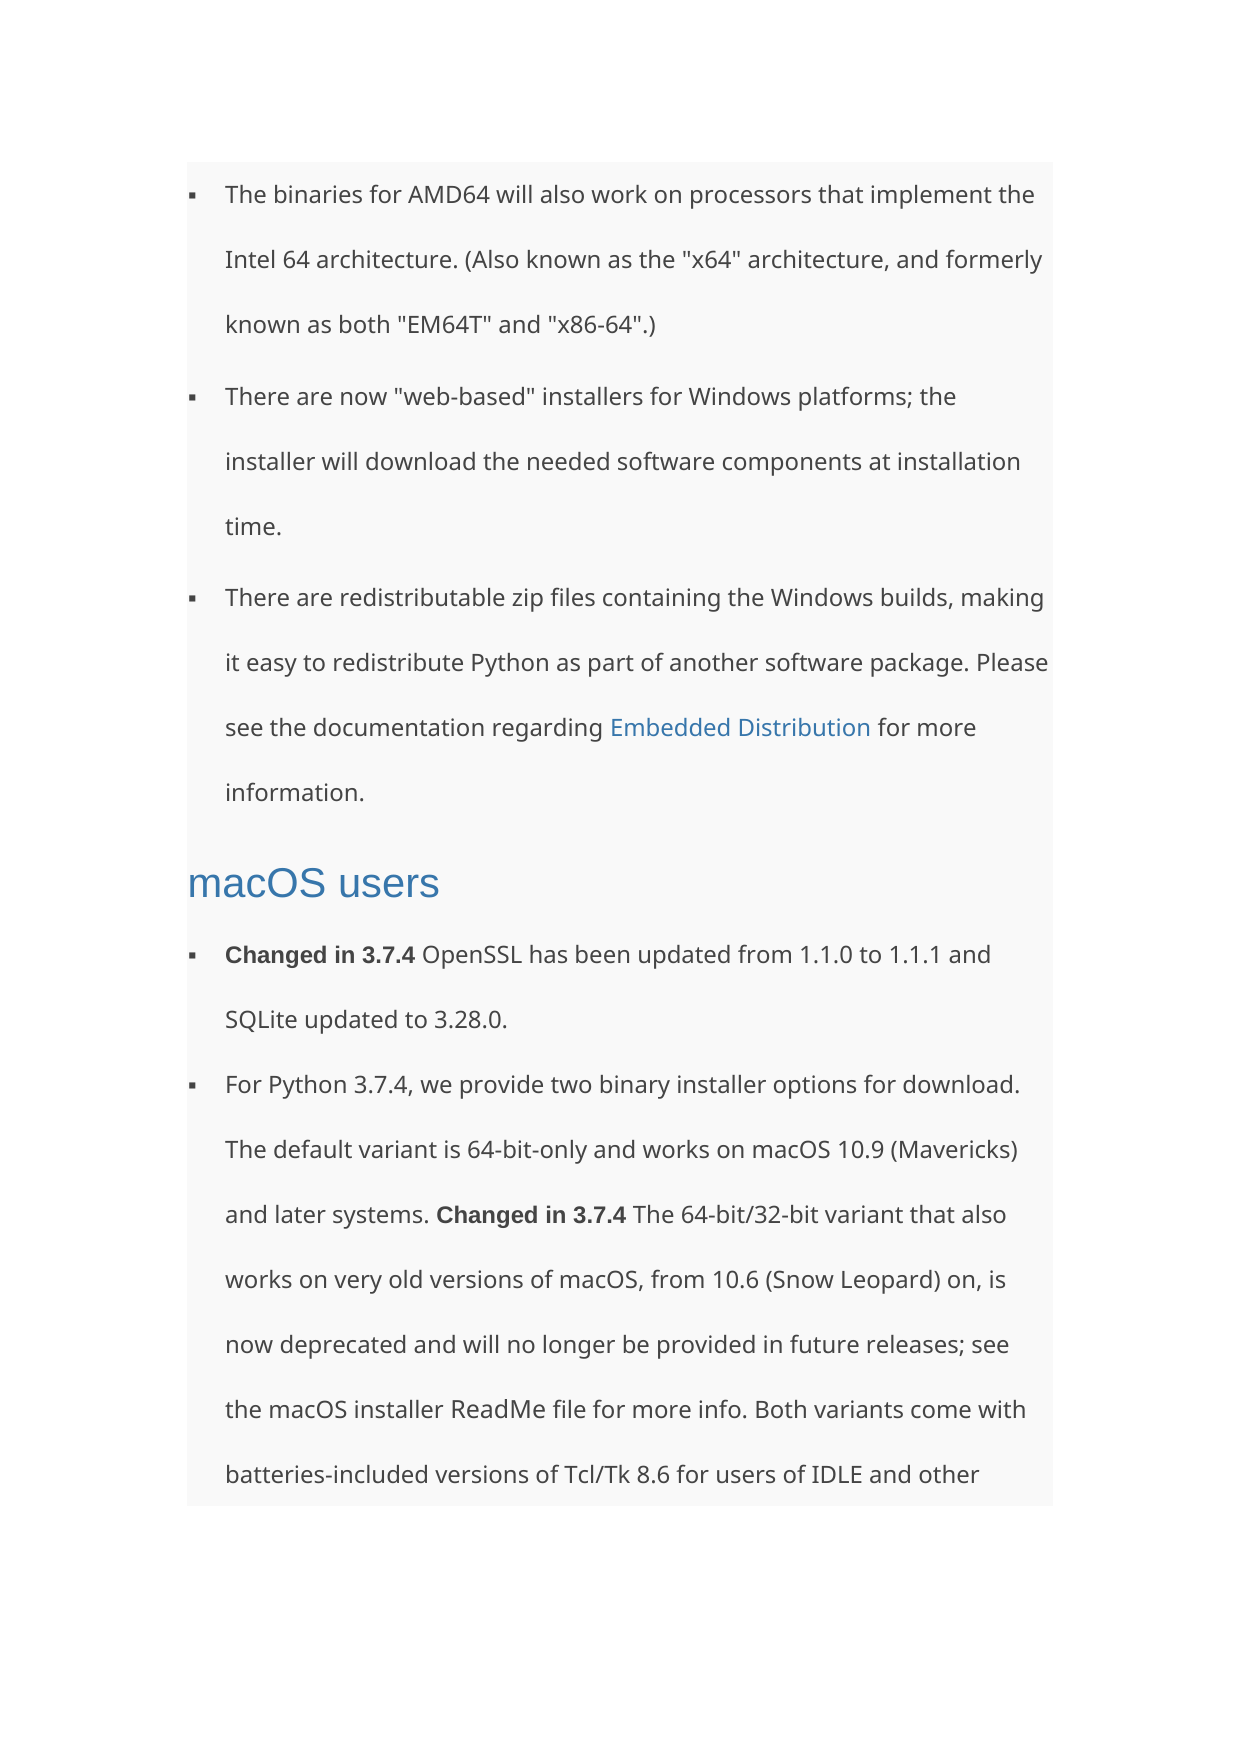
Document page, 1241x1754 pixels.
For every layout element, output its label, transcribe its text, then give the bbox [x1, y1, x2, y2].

text macOS users [187, 850, 1053, 915]
list There are now "web-based" installers for Windows platforms; the installer will download the needed software components at installation time. [187, 363, 1053, 558]
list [187, 1051, 1053, 1506]
list The binaries for AMD64 will also work on processors that implement the Intel 64 architecture. (Also known as the "x64" architecture, and formerly known as both "EM64T" and "x86-64".) [187, 162, 1053, 357]
list There are redistributable zip files containing the Windows builds, making it easy to redistribute Python as part of another software package. Please see the documentation regarding Embedded Distribution for more information. [187, 565, 1053, 825]
list Changed in 3.7.4 OpenSSL has been updated from 1.1.0 to 1.1.1 and SQLite updated to 3.28.0. [187, 921, 1053, 1051]
